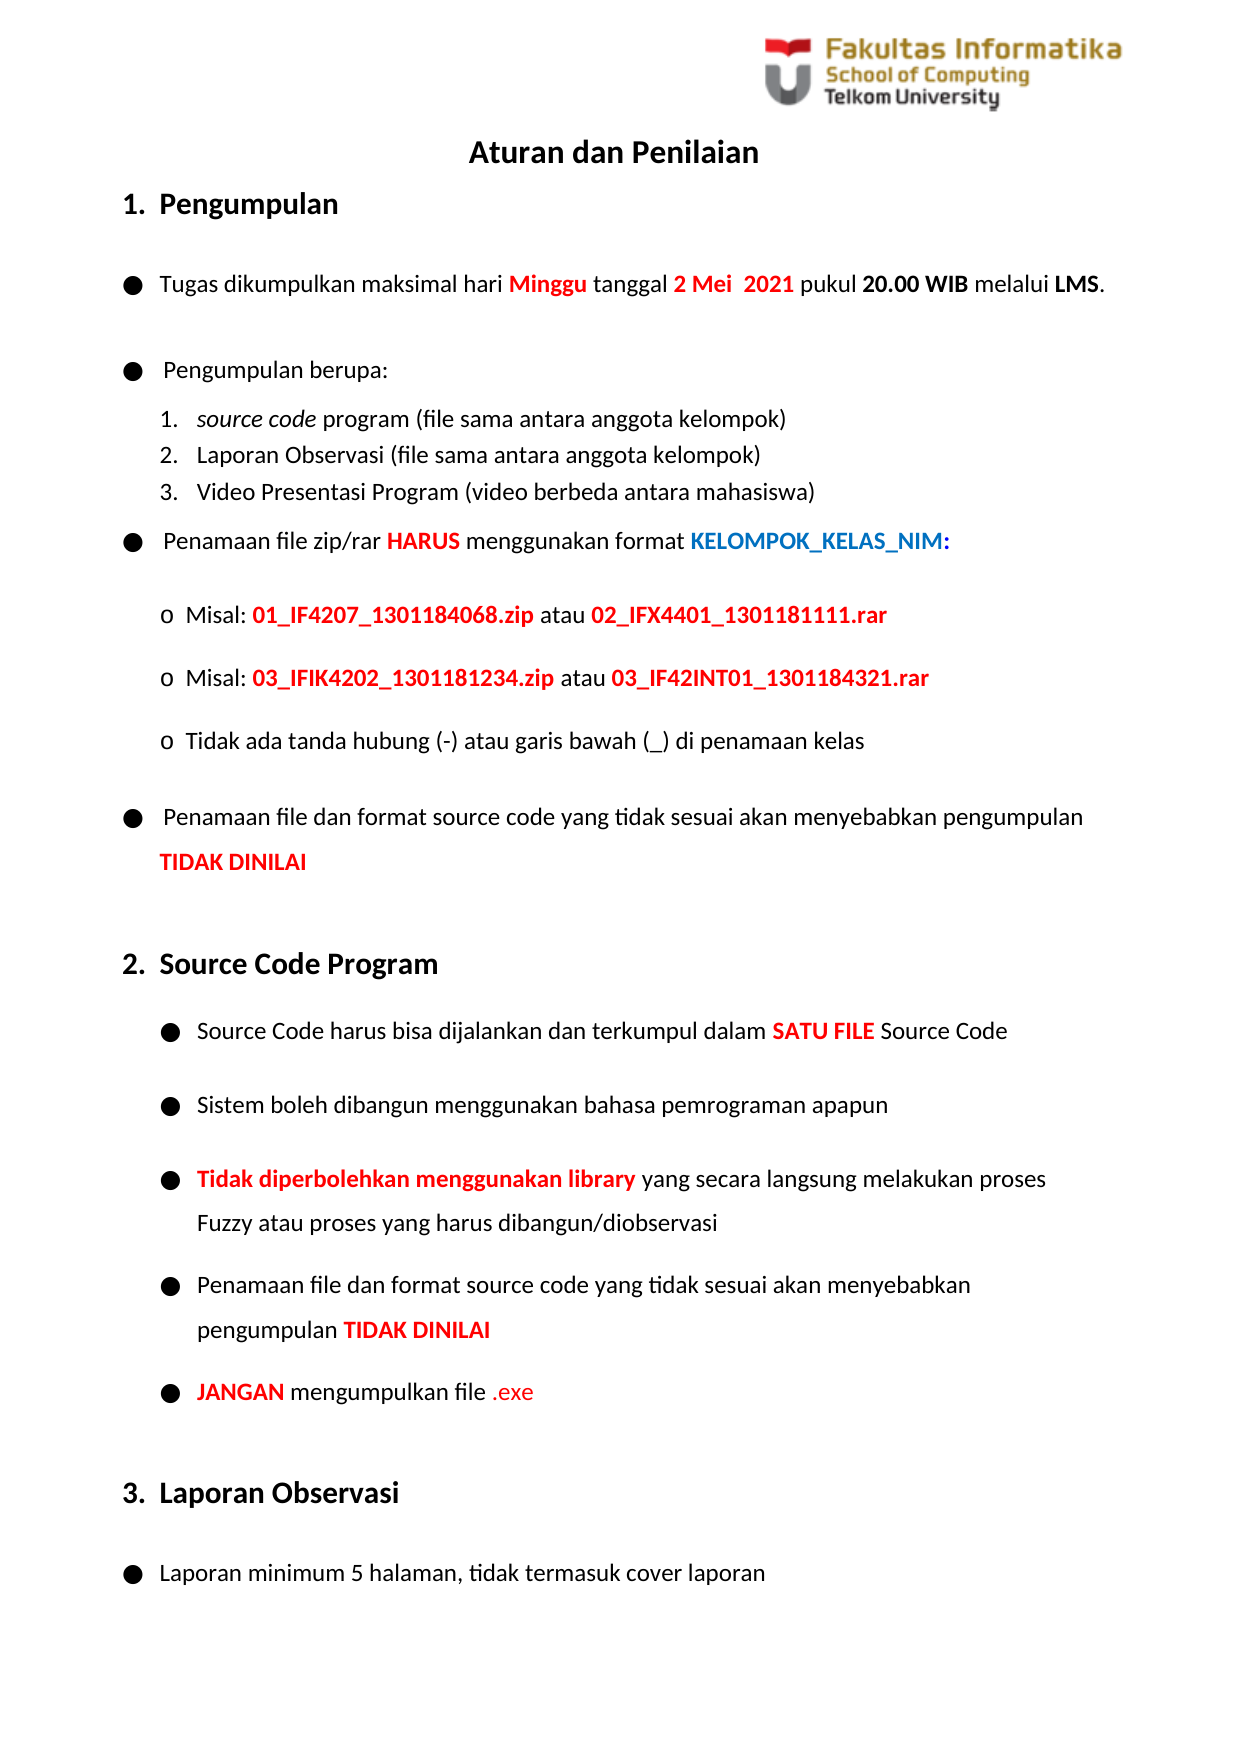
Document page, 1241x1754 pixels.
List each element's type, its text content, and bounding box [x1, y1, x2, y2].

list JANGAN mengumpulkan file .exe [159, 1363, 1106, 1414]
list Penamaan file dan format source code yang tidak sesuai akan menyebabkan pengumpulan TIDAK DINILAI [159, 1257, 1106, 1344]
text o Tidak ada tanda hubung (-) atau garis bawah (_) di penamaan kelas [159, 726, 1106, 757]
list Sistem boleh dibangun menggunakan bahasa pemrograman apapun [159, 1076, 1106, 1127]
text 1. source code program (file sama antara anggota kelompok) [159, 403, 1106, 434]
text Aturan dan Penilaian [122, 131, 1106, 172]
text o Misal: 03_IFIK4202_1301181234.zip atau 03_IF42INT01_1301184321.rar [159, 662, 1106, 694]
list Laporan minimum 5 halaman, tidak termasuk cover laporan [122, 1544, 1106, 1595]
text 3. Video Presentasi Program (video berbeda antara mahasiswa) [159, 476, 1106, 507]
list Tidak diperbolehkan menggunakan library yang secara langsung melakukan proses Fuzzy atau proses yang harus dibangun/diobservasi [159, 1150, 1106, 1238]
text 2. Laporan Observasi (file sama antara anggota kelompok) [159, 440, 1106, 470]
text o Misal: 01_IF4207_1301184068.zip atau 02_IFX4401_1301181111.rar [159, 599, 1106, 631]
list Source Code harus bisa dijalankan dan terkumpul dalam SATU FILE Source Code [159, 1002, 1106, 1053]
list Pengumpulan berupa: [122, 342, 1106, 393]
list Penamaan file zip/rar HARUS menggunakan format KELOMPOK_KELAS_NIM: [122, 513, 1106, 564]
list Source Code Program [122, 944, 1106, 982]
picture [753, 29, 1129, 118]
list Pengumpulan [122, 184, 1106, 223]
list Penamaan file dan format source code yang tidak sesuai akan menyebabkan pengumpulan TIDAK DINILAI [122, 789, 1106, 876]
list Tugas dikumpulkan maksimal hari Minggu tanggal 2 Mei 2021 pukul 20.00 WIB melalui LMS. [122, 255, 1106, 306]
list Laporan Observasi [122, 1473, 1106, 1512]
